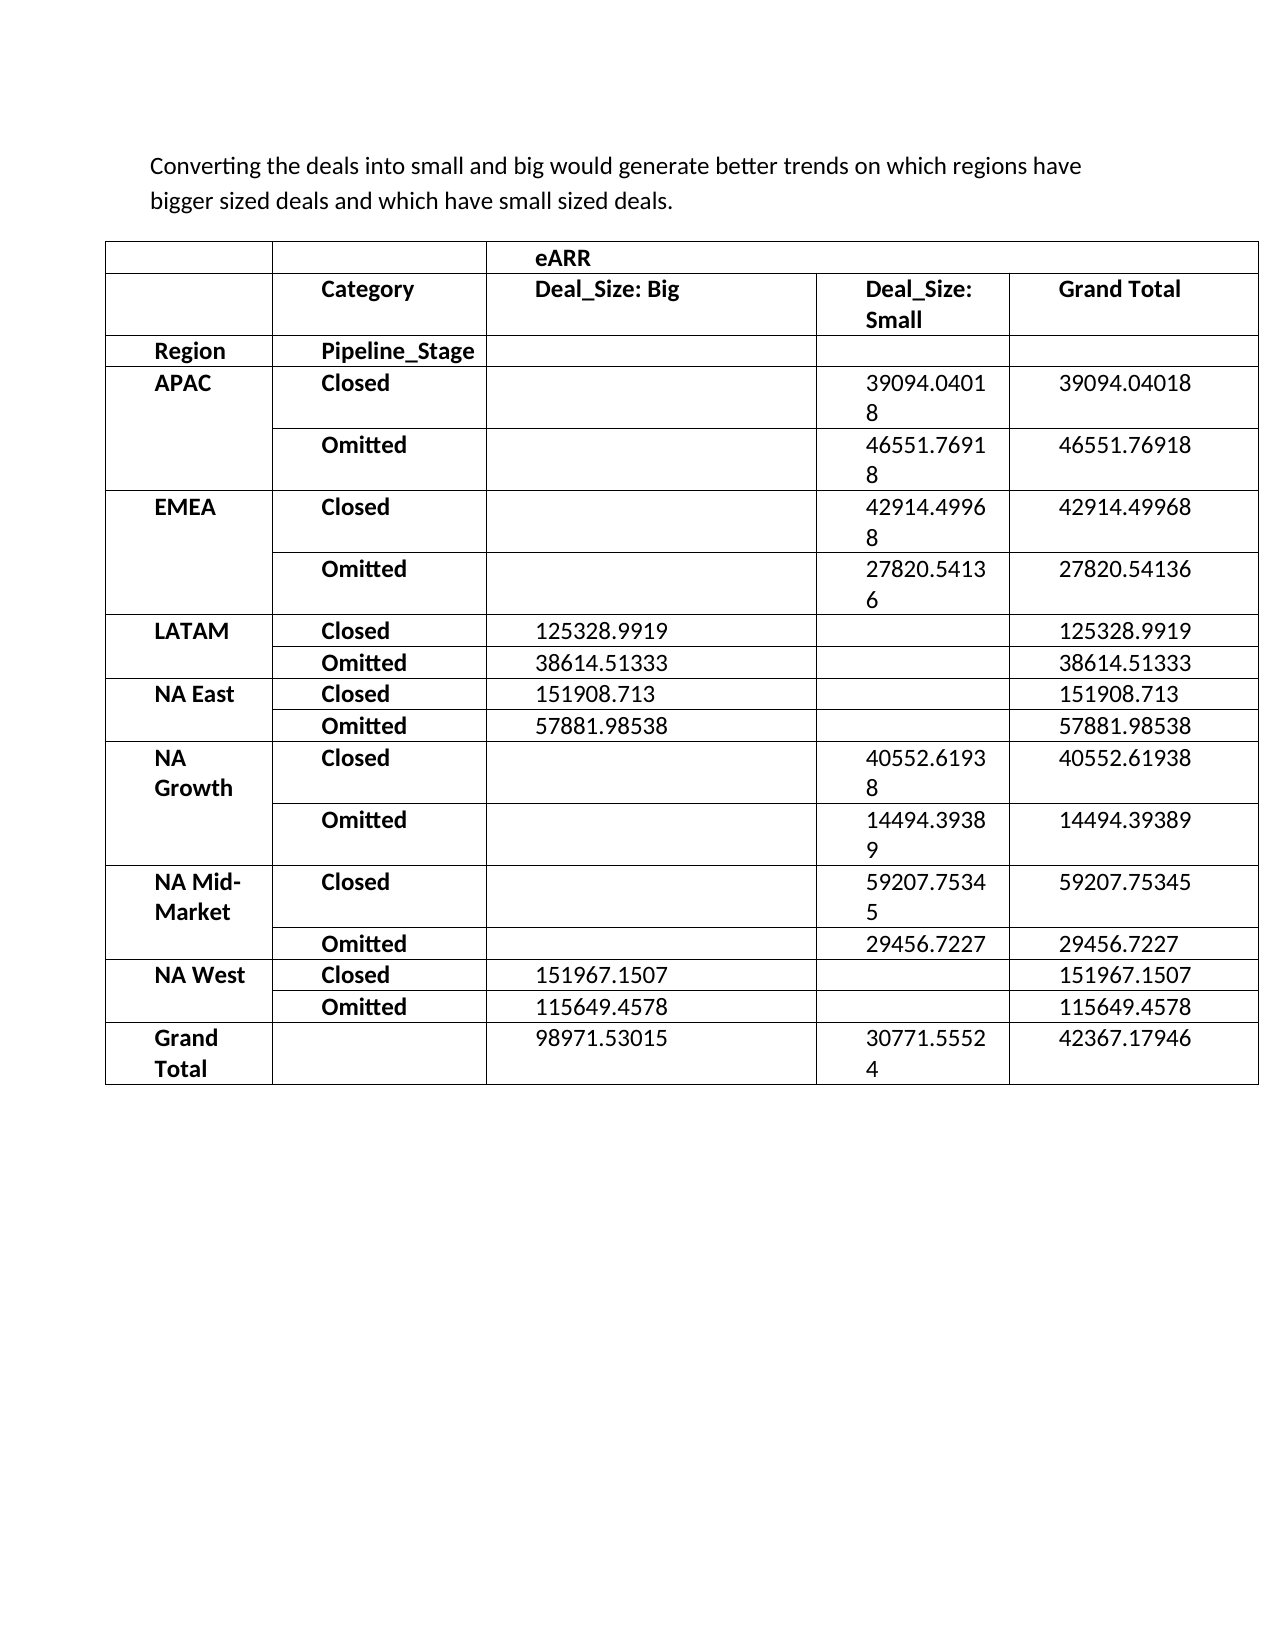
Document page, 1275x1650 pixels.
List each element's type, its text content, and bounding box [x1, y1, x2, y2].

table_cell Grand Total [106, 1023, 272, 1084]
table_cell [487, 429, 816, 490]
table_cell NA Mid-Market [106, 866, 272, 958]
table_cell 115649.4578 [487, 991, 816, 1022]
table_cell Pipeline_Stage [273, 336, 486, 366]
text Converting the deals into small and big would generate better trends on which regions have bigger sized deals and which have small sized deals. [150, 150, 1125, 216]
table_cell [106, 274, 272, 334]
table_cell Deal_Size: Big [487, 274, 816, 334]
table_cell Omitted [273, 991, 486, 1022]
table_cell 29456.7227 [1010, 928, 1258, 958]
table_cell 27820.54136 [817, 553, 1009, 614]
table_cell [487, 336, 816, 366]
table_cell 125328.9919 [487, 615, 816, 646]
table_cell Omitted [273, 928, 486, 958]
table_cell Omitted [273, 429, 486, 490]
table_cell 14494.39389 [1010, 804, 1258, 865]
table_cell Closed [273, 615, 486, 646]
table_cell [817, 336, 1009, 366]
table_cell 57881.98538 [1010, 710, 1258, 741]
table_cell 46551.76918 [1010, 429, 1258, 490]
table_cell 27820.54136 [1010, 553, 1258, 614]
table_cell [817, 679, 1009, 709]
table_cell Deal_Size: Small [817, 274, 1009, 334]
table_header [106, 242, 272, 272]
table_cell Region [106, 336, 272, 366]
table_cell 98971.53015 [487, 1023, 816, 1084]
table_cell [817, 615, 1009, 646]
table_cell 30771.55524 [817, 1023, 1009, 1084]
table_cell [487, 553, 816, 614]
table_cell 115649.4578 [1010, 991, 1258, 1022]
table_cell [487, 804, 816, 865]
table_cell 57881.98538 [487, 710, 816, 741]
table_cell Closed [273, 960, 486, 990]
table_cell [487, 367, 816, 428]
table_cell 39094.04018 [1010, 367, 1258, 428]
table_cell Omitted [273, 804, 486, 865]
table_cell 40552.61938 [817, 742, 1009, 803]
table_cell 39094.04018 [817, 367, 1009, 428]
table_cell Category [273, 274, 486, 334]
table_cell NA East [106, 679, 272, 741]
table_cell NA Growth [106, 742, 272, 865]
table_cell [273, 1023, 486, 1084]
table_cell Omitted [273, 647, 486, 677]
table_cell 59207.75345 [1010, 866, 1258, 927]
table_cell Closed [273, 866, 486, 927]
table_cell [487, 742, 816, 803]
table_cell [1010, 336, 1258, 366]
table_cell 29456.7227 [817, 928, 1009, 958]
table_cell Closed [273, 491, 486, 552]
table_cell 125328.9919 [1010, 615, 1258, 646]
table_cell 151967.1507 [1010, 960, 1258, 990]
table_cell LATAM [106, 615, 272, 677]
table_cell [817, 647, 1009, 677]
table_header [273, 242, 486, 272]
table_cell 46551.76918 [817, 429, 1009, 490]
table_cell [487, 866, 816, 927]
table_cell 42914.49968 [1010, 491, 1258, 552]
table_cell 38614.51333 [487, 647, 816, 677]
table_cell 38614.51333 [1010, 647, 1258, 677]
table_cell NA West [106, 960, 272, 1022]
table_cell Closed [273, 367, 486, 428]
table_cell 151908.713 [1010, 679, 1258, 709]
table_cell [817, 960, 1009, 990]
table_cell 151908.713 [487, 679, 816, 709]
table_cell 151967.1507 [487, 960, 816, 990]
table_cell [817, 710, 1009, 741]
table_cell 14494.39389 [817, 804, 1009, 865]
table_header eARR [487, 242, 1258, 272]
table_cell 40552.61938 [1010, 742, 1258, 803]
table_cell Closed [273, 742, 486, 803]
table_cell Closed [273, 679, 486, 709]
table_cell APAC [106, 367, 272, 490]
table_cell 42914.49968 [817, 491, 1009, 552]
table_cell 42367.17946 [1010, 1023, 1258, 1084]
table_cell [487, 928, 816, 958]
table_cell [817, 991, 1009, 1022]
table_cell Omitted [273, 710, 486, 741]
table_cell Omitted [273, 553, 486, 614]
table_cell EMEA [106, 491, 272, 614]
table_cell [487, 491, 816, 552]
table_cell Grand Total [1010, 274, 1258, 334]
table_cell 59207.75345 [817, 866, 1009, 927]
